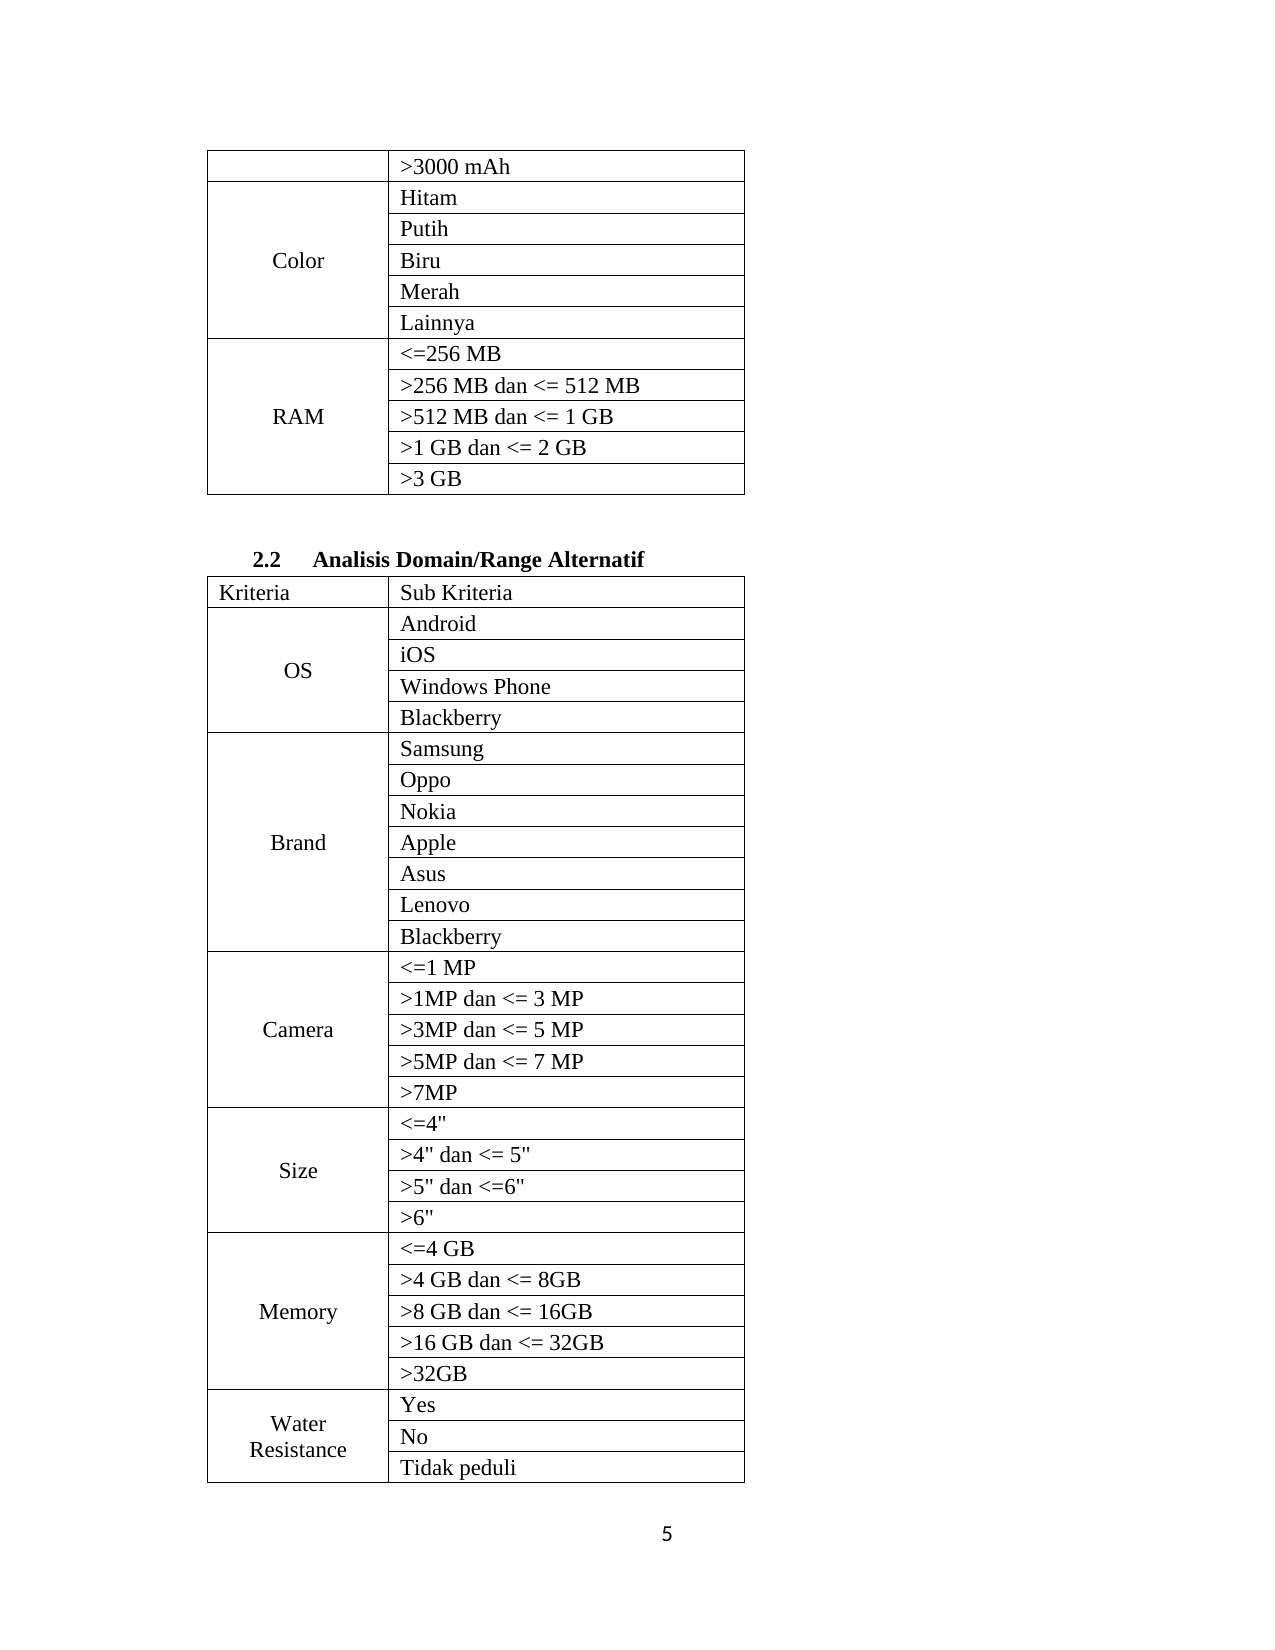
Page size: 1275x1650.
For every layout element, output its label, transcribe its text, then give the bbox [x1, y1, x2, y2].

table_cell Blackberry [389, 702, 744, 732]
table_cell >3 GB [389, 464, 744, 494]
table_cell >6" [389, 1202, 744, 1232]
table_cell <=256 MB [389, 339, 744, 369]
table_cell >256 MB dan <= 512 MB [389, 370, 744, 400]
table_cell Apple [389, 827, 744, 857]
table_cell Windows Phone [389, 671, 744, 701]
table_cell Lenovo [389, 890, 744, 920]
table_cell >8 GB dan <= 16GB [389, 1296, 744, 1326]
subtitle Analisis Domain/Range Alternatif [252, 546, 1125, 572]
table_cell Camera [208, 952, 388, 1107]
table_cell >1MP dan <= 3 MP [389, 983, 744, 1013]
table_cell OS [208, 608, 388, 732]
table_cell >3MP dan <= 5 MP [389, 1015, 744, 1045]
table_cell <=4" [389, 1108, 744, 1138]
table_cell Android [389, 608, 744, 638]
table_cell Color [208, 182, 388, 337]
table_cell Oppo [389, 765, 744, 795]
table_cell Brand [208, 733, 388, 951]
table_header Sub Kriteria [389, 577, 744, 607]
table_cell Putih [389, 214, 744, 244]
table_cell Asus [389, 858, 744, 888]
table_cell iOS [389, 640, 744, 670]
table_cell >4 GB dan <= 8GB [389, 1265, 744, 1295]
table_cell Biru [389, 245, 744, 275]
table_header Kriteria [208, 577, 388, 607]
table_cell >32GB [389, 1358, 744, 1388]
table_cell Lainnya [389, 307, 744, 337]
table_cell Nokia [389, 796, 744, 826]
table_cell <=1 MP [389, 952, 744, 982]
table_cell <=4 GB [389, 1233, 744, 1263]
table_cell >5" dan <=6" [389, 1171, 744, 1201]
table_cell Merah [389, 276, 744, 306]
table_cell Water Resistance [208, 1390, 388, 1482]
table_cell Tidak peduli [389, 1452, 744, 1482]
table_cell >1 GB dan <= 2 GB [389, 432, 744, 462]
table_cell >7MP [389, 1077, 744, 1107]
table_cell >16 GB dan <= 32GB [389, 1327, 744, 1357]
table_cell No [389, 1421, 744, 1451]
table_cell Blackberry [389, 921, 744, 951]
table_cell Hitam [389, 182, 744, 212]
table_cell RAM [208, 339, 388, 494]
table_cell Size [208, 1108, 388, 1232]
table_cell Samsung [389, 733, 744, 763]
table_cell >4" dan <= 5" [389, 1140, 744, 1170]
table_cell Memory [208, 1233, 388, 1388]
table_cell Yes [389, 1390, 744, 1420]
table_cell >3000 mAh [389, 151, 744, 181]
table_cell >5MP dan <= 7 MP [389, 1046, 744, 1076]
table_cell >512 MB dan <= 1 GB [389, 401, 744, 431]
